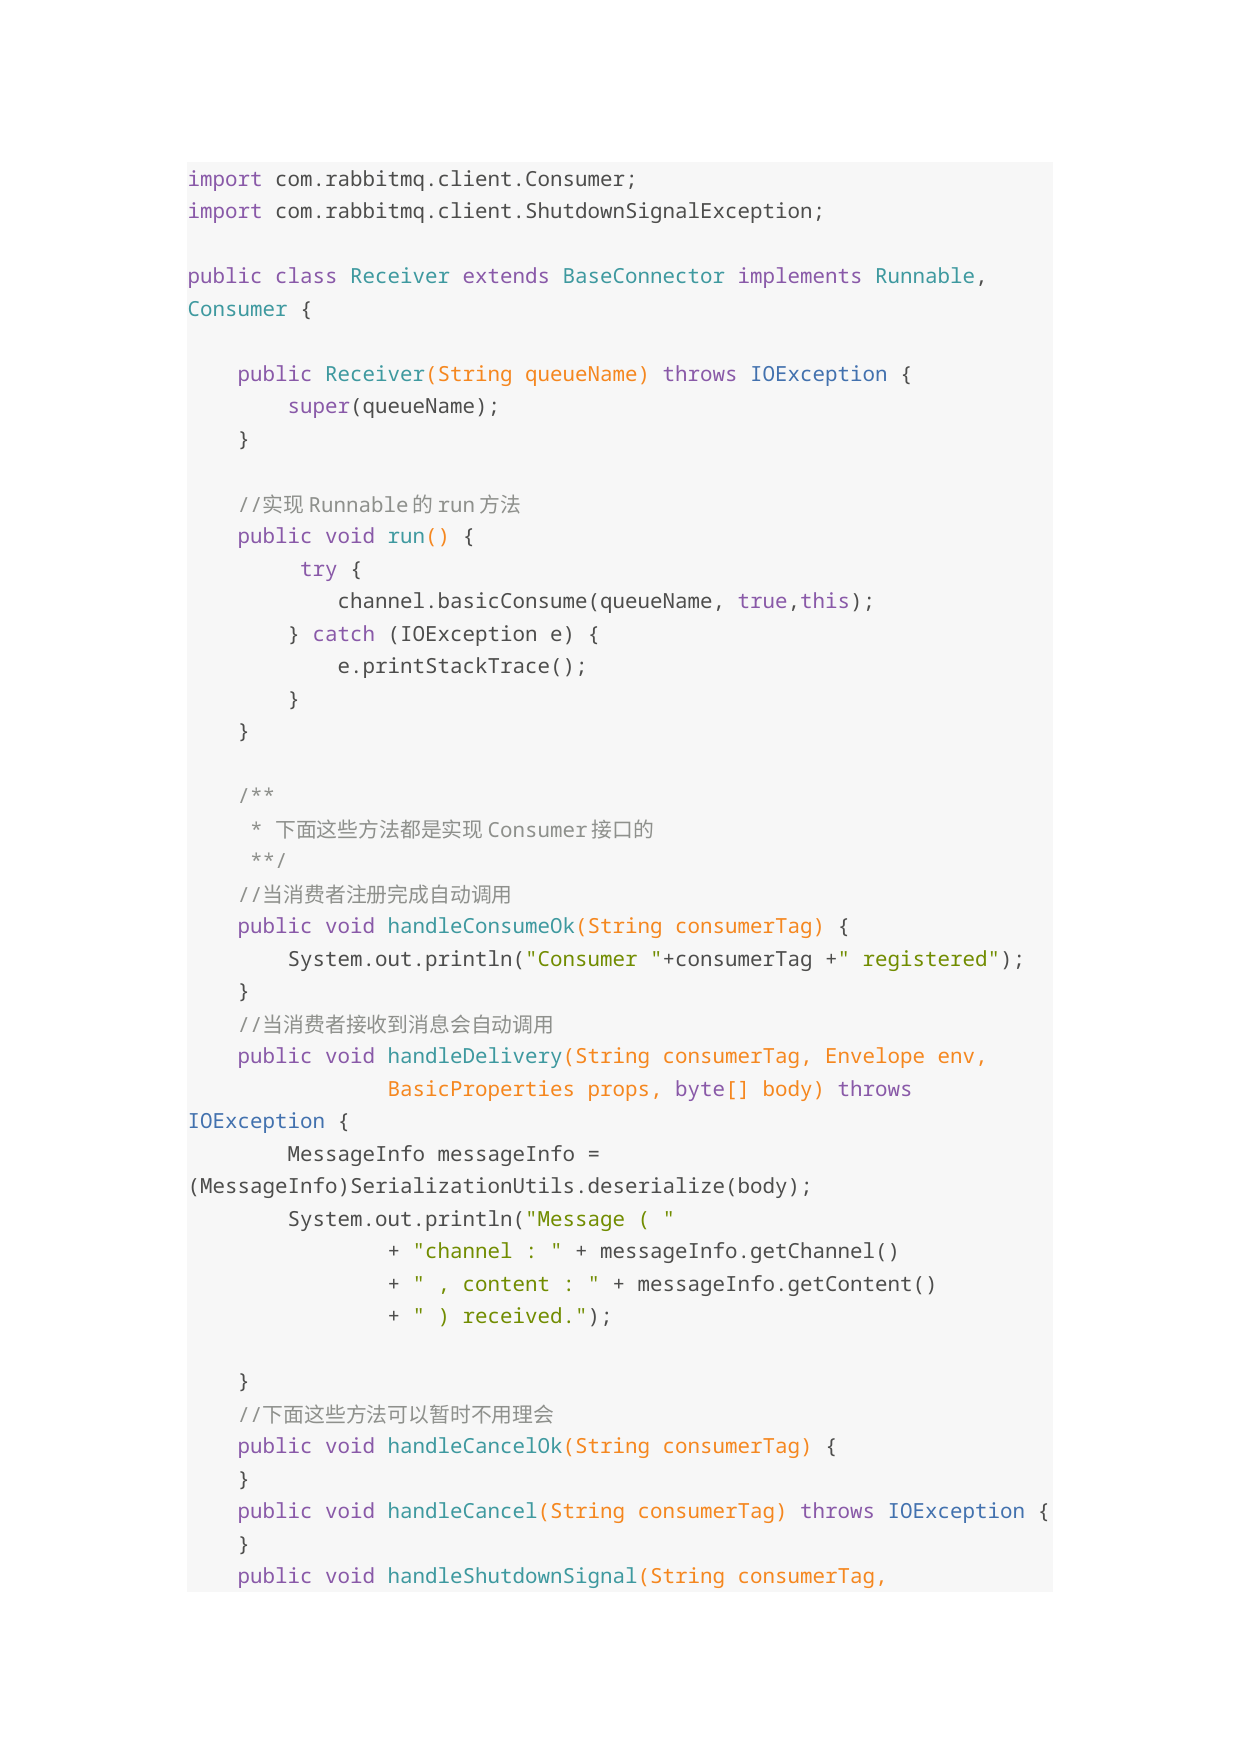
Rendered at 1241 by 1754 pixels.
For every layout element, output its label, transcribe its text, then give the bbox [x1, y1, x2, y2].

text public void run() { [187, 519, 1053, 552]
text public void handleCancelOk(String consumerTag) { [187, 1429, 1053, 1462]
text public class Receiver extends BaseConnector implements Runnable, Consumer { [187, 259, 1053, 324]
text * 下面这些方法都是实现Consumer接口的 [187, 812, 1053, 844]
text System.out.println("Message ( " [187, 1202, 1053, 1234]
text MessageInfo messageInfo = (MessageInfo)SerializationUtils.deserialize(body); [187, 1137, 1053, 1202]
text import com.rabbitmq.client.Consumer; [187, 162, 1053, 194]
text e.printStackTrace(); [187, 649, 1053, 682]
text public void handleCancel(String consumerTag) throws IOException { [187, 1494, 1053, 1527]
text } [187, 422, 1053, 454]
text //当消费者接收到消息会自动调用 [187, 1007, 1053, 1039]
text + " ) received."); [187, 1299, 1053, 1332]
text public void handleConsumeOk(String consumerTag) { [187, 909, 1053, 942]
text } [187, 1527, 1053, 1559]
text + " , content : " + messageInfo.getContent() [187, 1267, 1053, 1299]
text } [187, 974, 1053, 1007]
text channel.basicConsume(queueName, true,this); [187, 584, 1053, 617]
text + "channel : " + messageInfo.getChannel() [187, 1234, 1053, 1267]
text //当消费者注册完成自动调用 [187, 877, 1053, 909]
text } [187, 682, 1053, 714]
text } [187, 1462, 1053, 1494]
text import com.rabbitmq.client.ShutdownSignalException; [187, 194, 1053, 227]
text } [187, 1364, 1053, 1397]
text try { [187, 552, 1053, 584]
text public Receiver(String queueName) throws IOException { [187, 357, 1053, 389]
text super(queueName); [187, 389, 1053, 422]
text //实现Runnable的run方法 [187, 487, 1053, 519]
text public void handleShutdownSignal(String consumerTag, [187, 1559, 1053, 1592]
text public void handleDelivery(String consumerTag, Envelope env, [187, 1039, 1053, 1072]
text **/ [187, 844, 1053, 877]
text /** [187, 779, 1053, 812]
text } [187, 714, 1053, 747]
text System.out.println("Consumer "+consumerTag +" registered"); [187, 942, 1053, 974]
text //下面这些方法可以暂时不用理会 [187, 1397, 1053, 1429]
text } catch (IOException e) { [187, 617, 1053, 649]
text BasicProperties props, byte[] body) throws IOException { [187, 1072, 1053, 1137]
